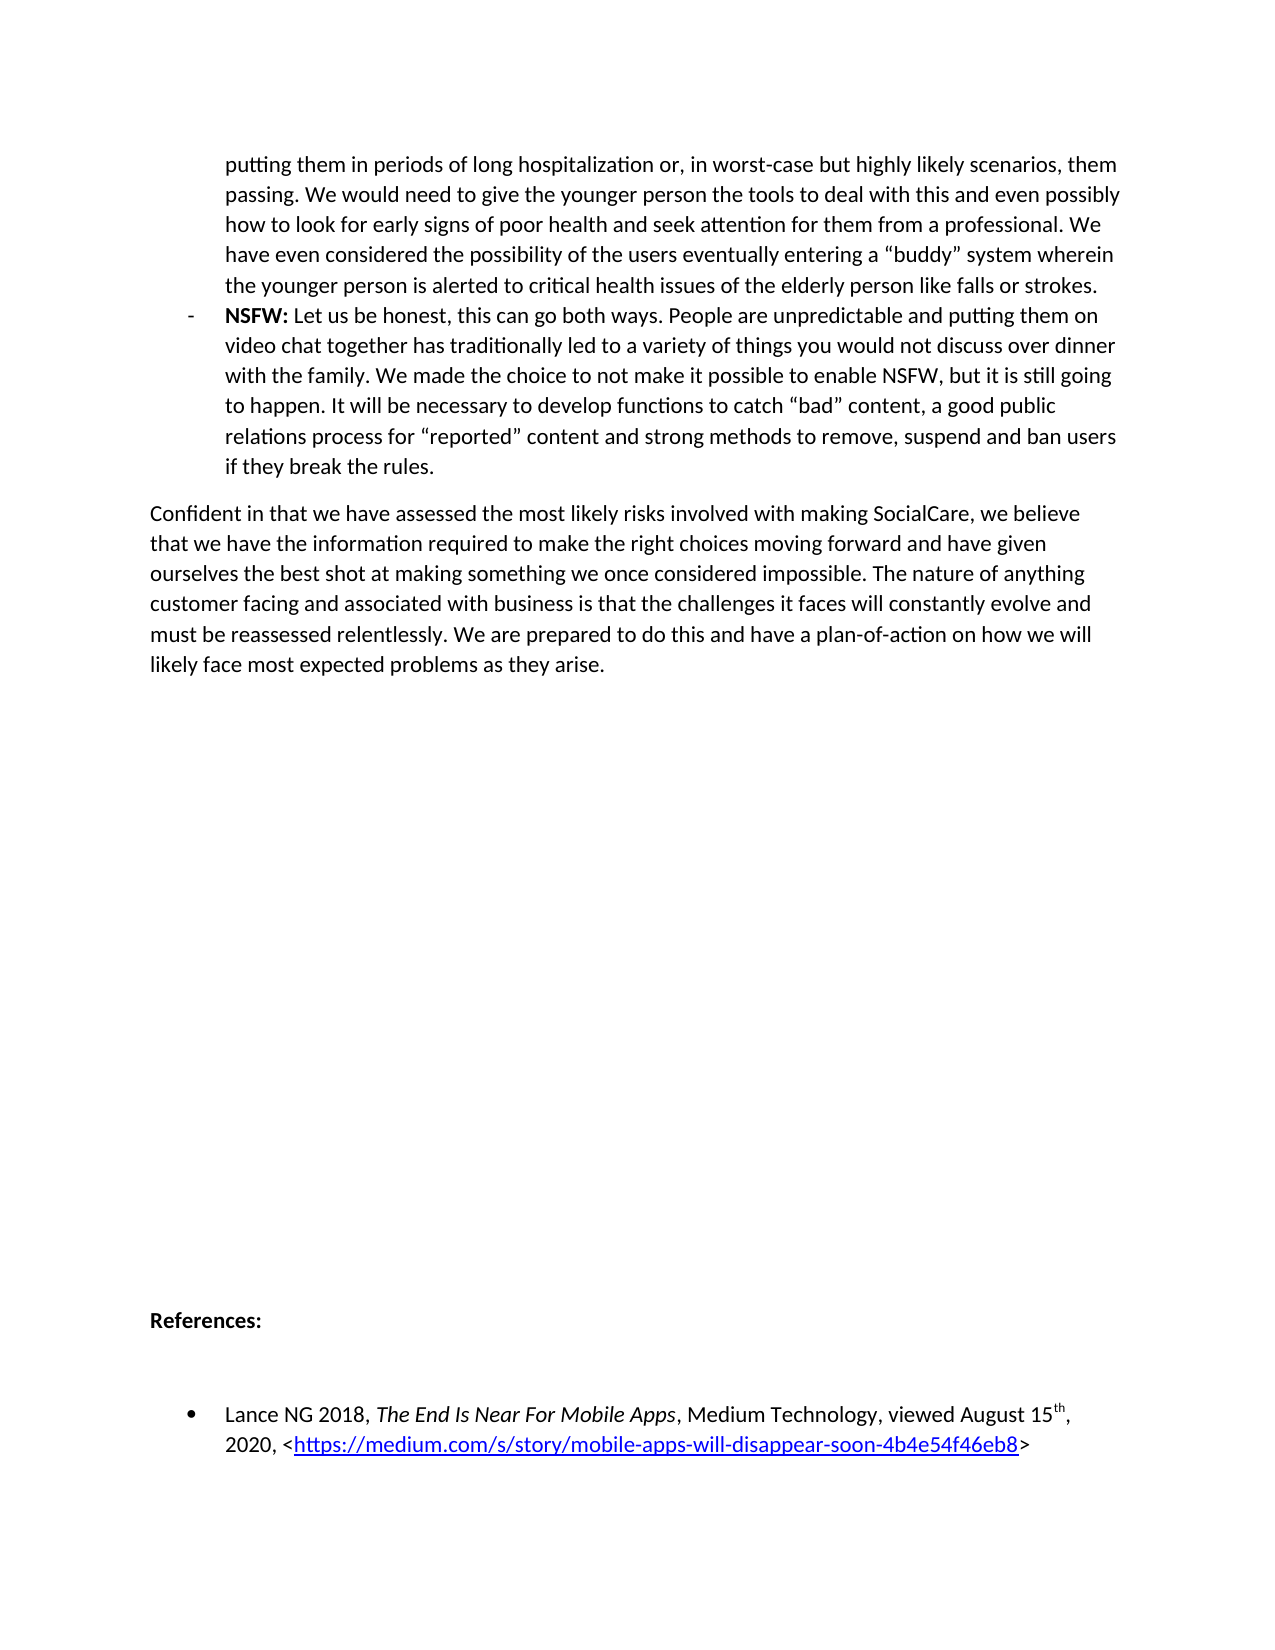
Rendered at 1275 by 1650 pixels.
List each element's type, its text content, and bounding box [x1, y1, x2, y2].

text Confident in that we have assessed the most likely risks involved with making SocialCare, we believe that we have the information required to make the right choices moving forward and have given ourselves the best shot at making something we once considered impossible. The nature of anything customer facing and associated with business is that the challenges it faces will constantly evolve and must be reassessed relentlessly. We are prepared to do this and have a plan-of-action on how we will likely face most expected problems as they arise. [150, 499, 1125, 678]
text References: [150, 1306, 1125, 1334]
list NSFW: Let us be honest, this can go both ways. People are unpredictable and putting them on video chat together has traditionally led to a variety of things you would not discuss over dinner with the family. We made the choice to not make it possible to enable NSFW, but it is still going to happen. It will be necessary to develop functions to catch “bad” content, a good public relations process for “reported” content and strong methods to remove, suspend and ban users if they break the rules. [187, 301, 1125, 480]
list Lance NG 2018, The End Is Near For Mobile Apps, Medium Technology, viewed August 15th, 2020, <https://medium.com/s/story/mobile-apps-will-disappear-soon-4b4e54f46eb8> [187, 1400, 1125, 1458]
